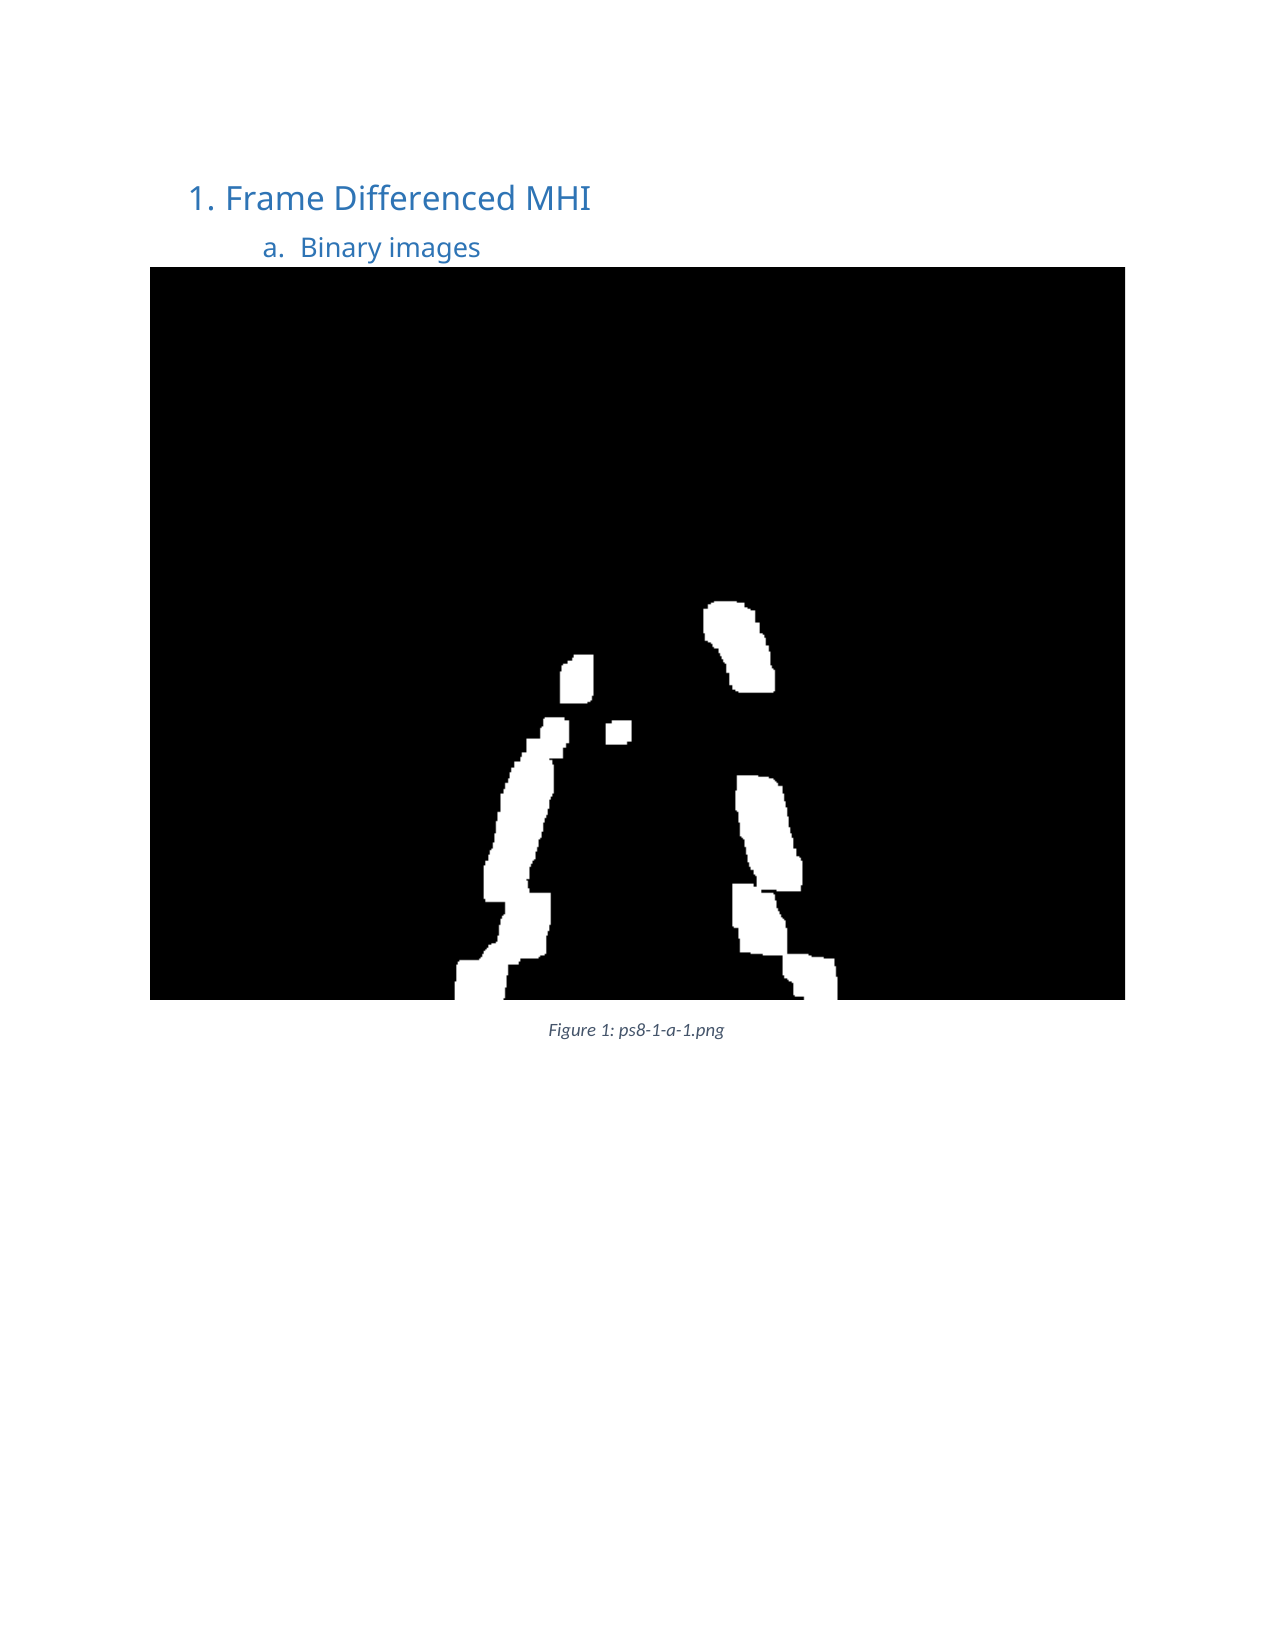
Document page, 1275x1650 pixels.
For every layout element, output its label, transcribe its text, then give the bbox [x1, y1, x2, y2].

subtitle Binary images [262, 228, 1125, 265]
picture [150, 267, 1125, 1000]
subtitle Frame Differenced MHI [187, 175, 1125, 220]
